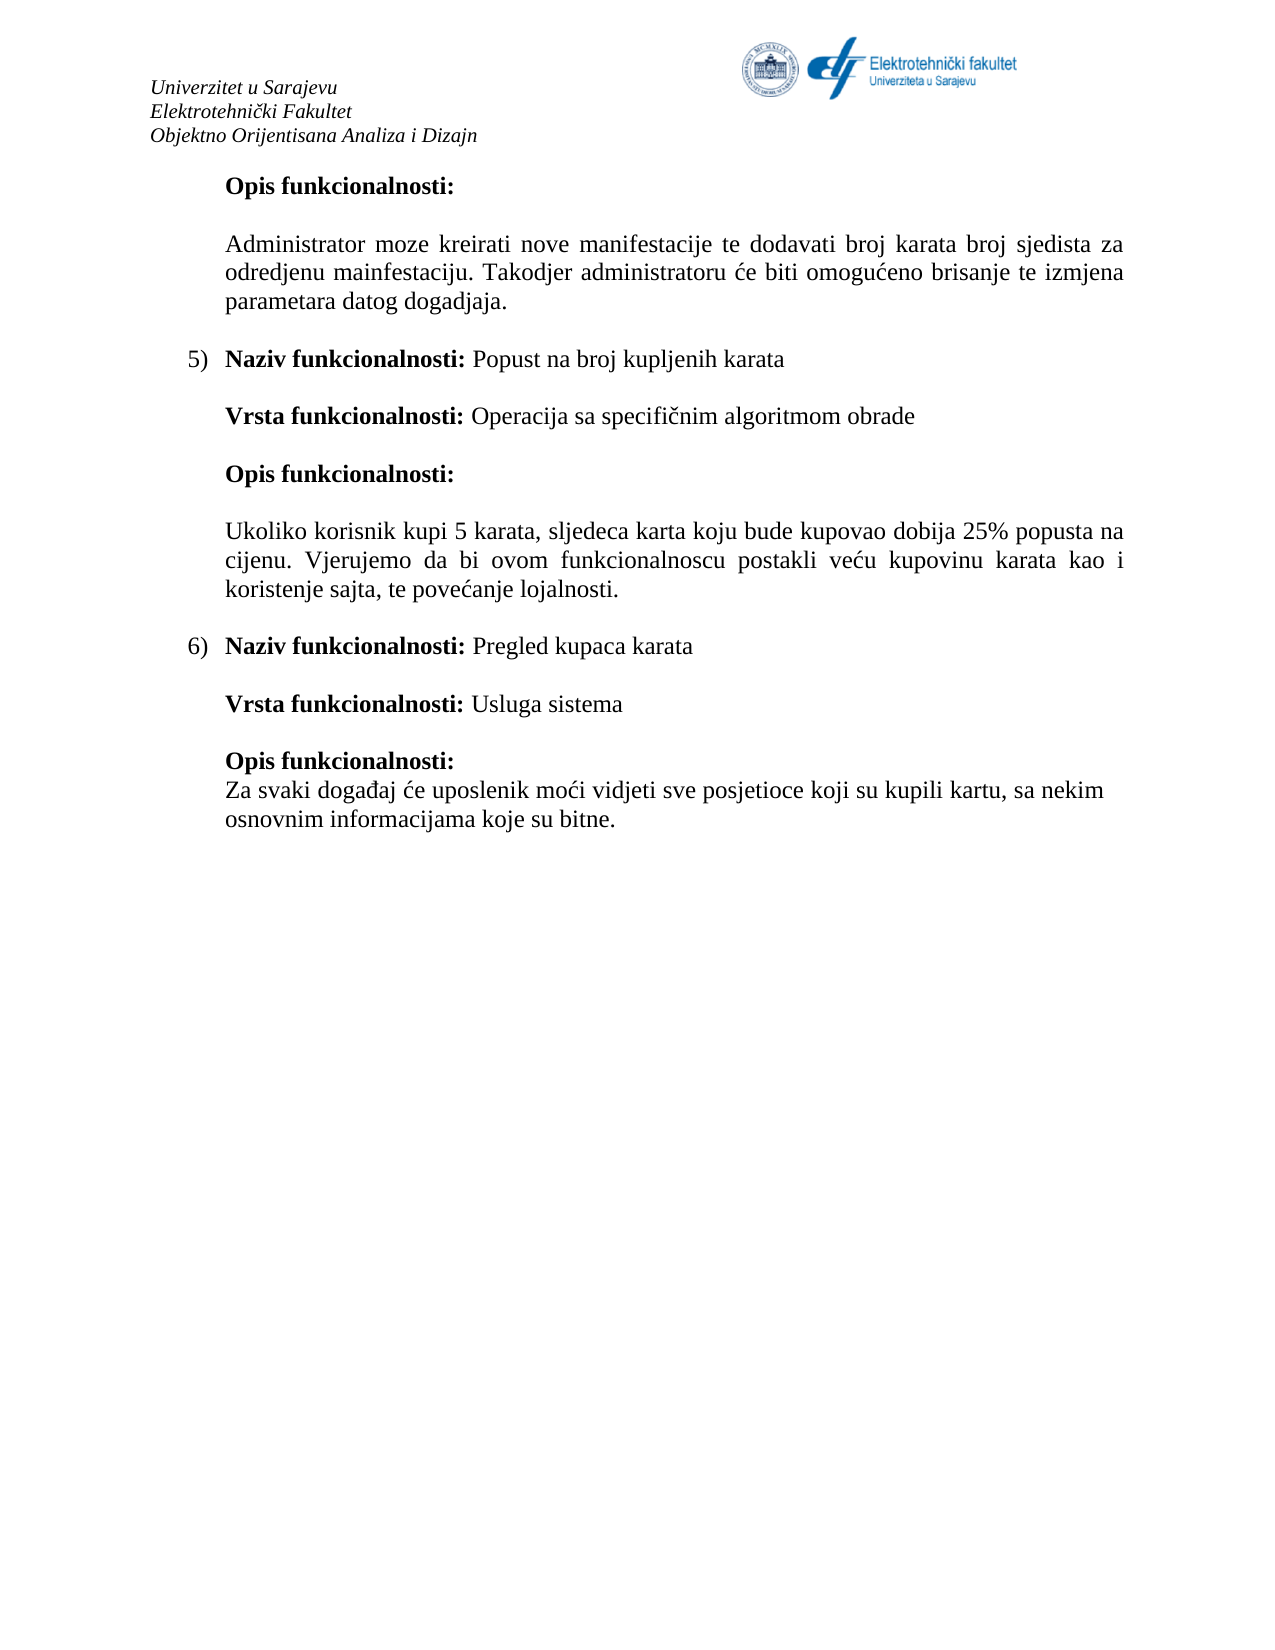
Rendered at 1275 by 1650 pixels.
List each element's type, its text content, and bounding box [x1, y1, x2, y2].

list Naziv funkcionalnosti: [187, 344, 1125, 372]
picture [736, 33, 1022, 104]
text Vrsta funkcionalnosti: [225, 401, 1125, 430]
text Opis funkcionalnosti: [225, 459, 1125, 487]
text Opis funkcionalnosti: [225, 746, 1125, 775]
list Naziv funkcionalnosti: [187, 631, 1125, 660]
text Vrsta funkcionalnosti: [225, 689, 1125, 717]
text Opis funkcionalnosti: [225, 171, 1125, 200]
